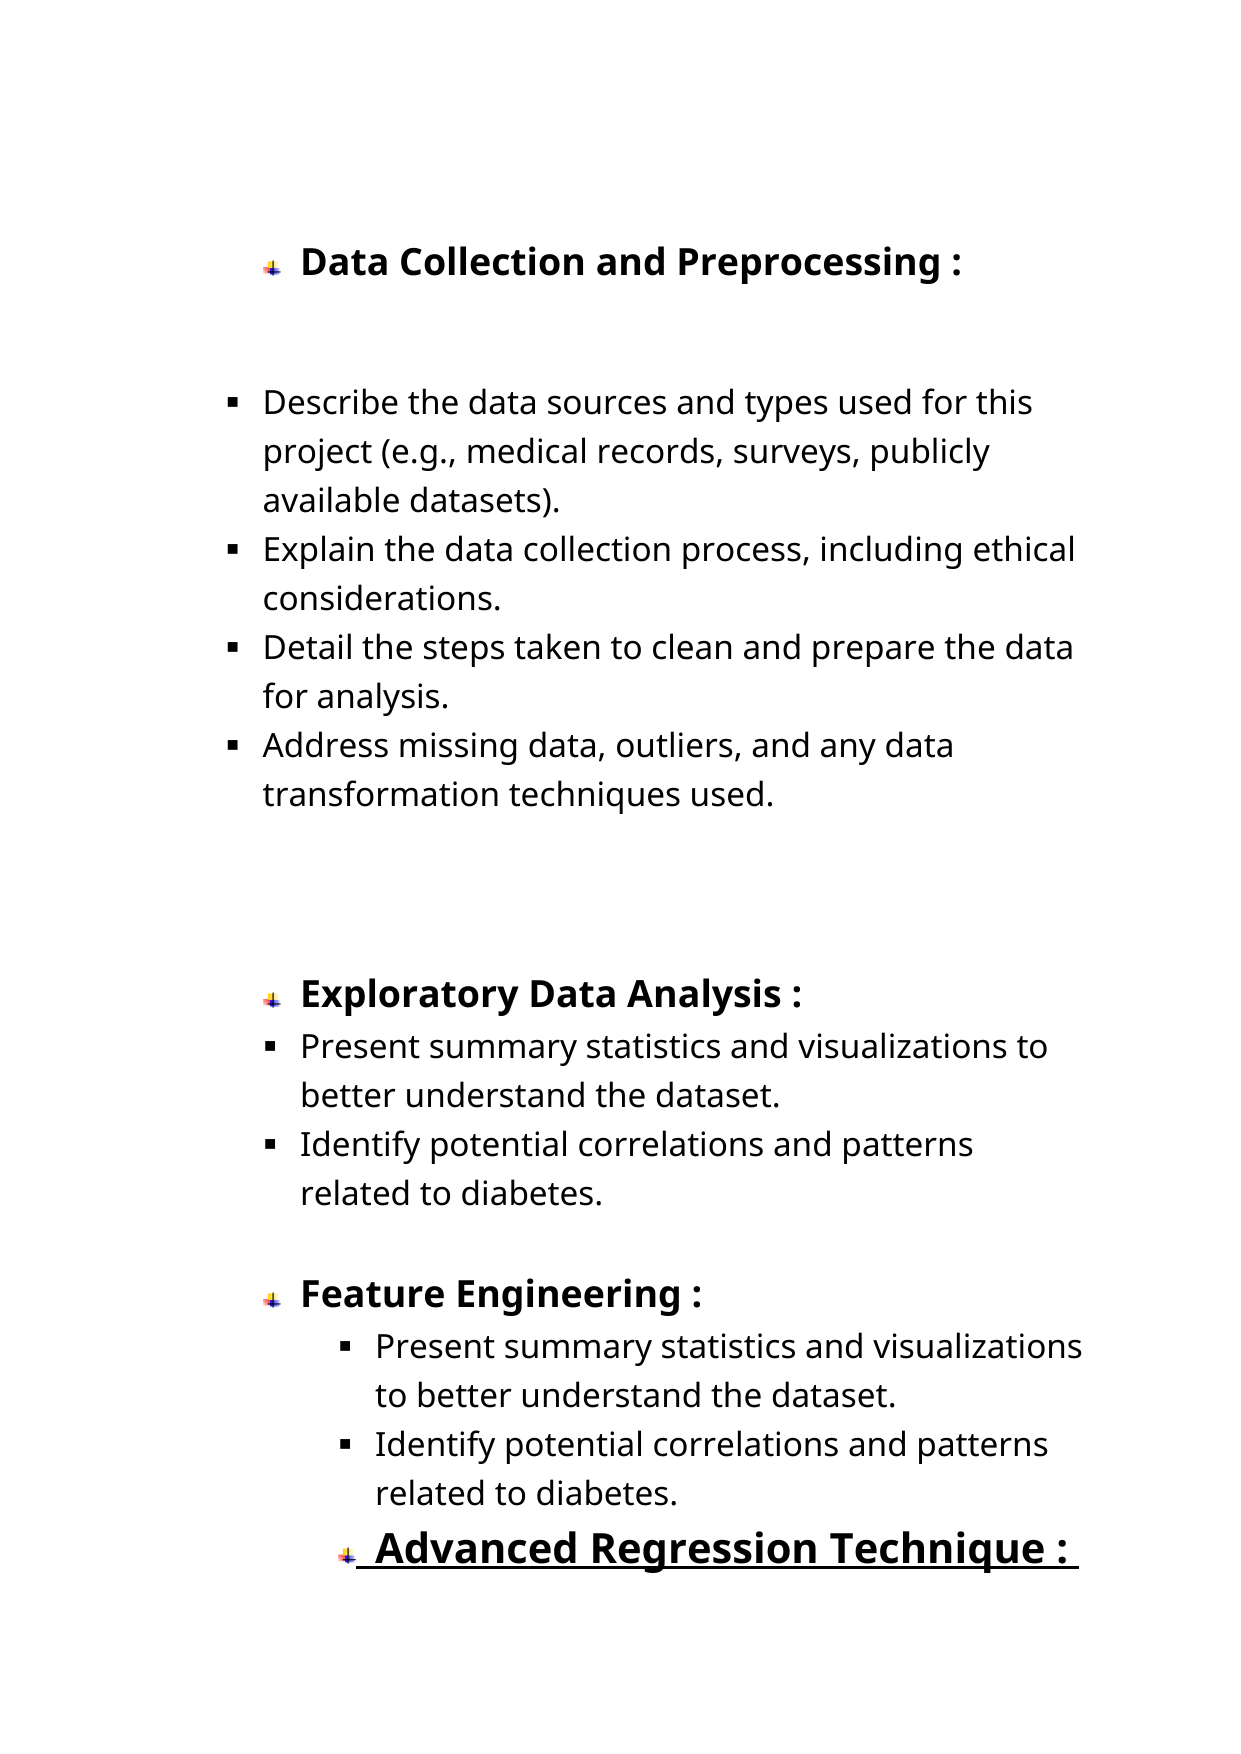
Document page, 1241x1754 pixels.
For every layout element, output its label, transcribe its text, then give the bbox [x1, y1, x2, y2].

picture [338, 1546, 356, 1564]
picture [263, 1291, 281, 1308]
list Present summary statistics and visualizations to better understand the dataset. [337, 1323, 1090, 1417]
list Detail the steps taken to clean and prepare the data for analysis. [225, 624, 1090, 718]
list Identify potential correlations and patterns related to diabetes. [337, 1421, 1090, 1515]
list Advanced Regression Technique : [337, 1518, 1090, 1575]
picture [263, 259, 281, 276]
list Feature Engineering : [262, 1268, 1090, 1319]
list Explain the data collection process, including ethical considerations. [225, 526, 1090, 620]
list Describe the data sources and types used for this project (e.g., medical records, surveys, publicly available datasets). [225, 379, 1090, 522]
list Data Collection and Preprocessing : [262, 236, 1090, 287]
list Identify potential correlations and patterns related to diabetes. [262, 1121, 1090, 1215]
picture [263, 991, 281, 1008]
list Present summary statistics and visualizations to better understand the dataset. [262, 1023, 1090, 1117]
list Exploratory Data Analysis : [262, 968, 1090, 1019]
list Address missing data, outliers, and any data transformation techniques used. [225, 722, 1090, 816]
